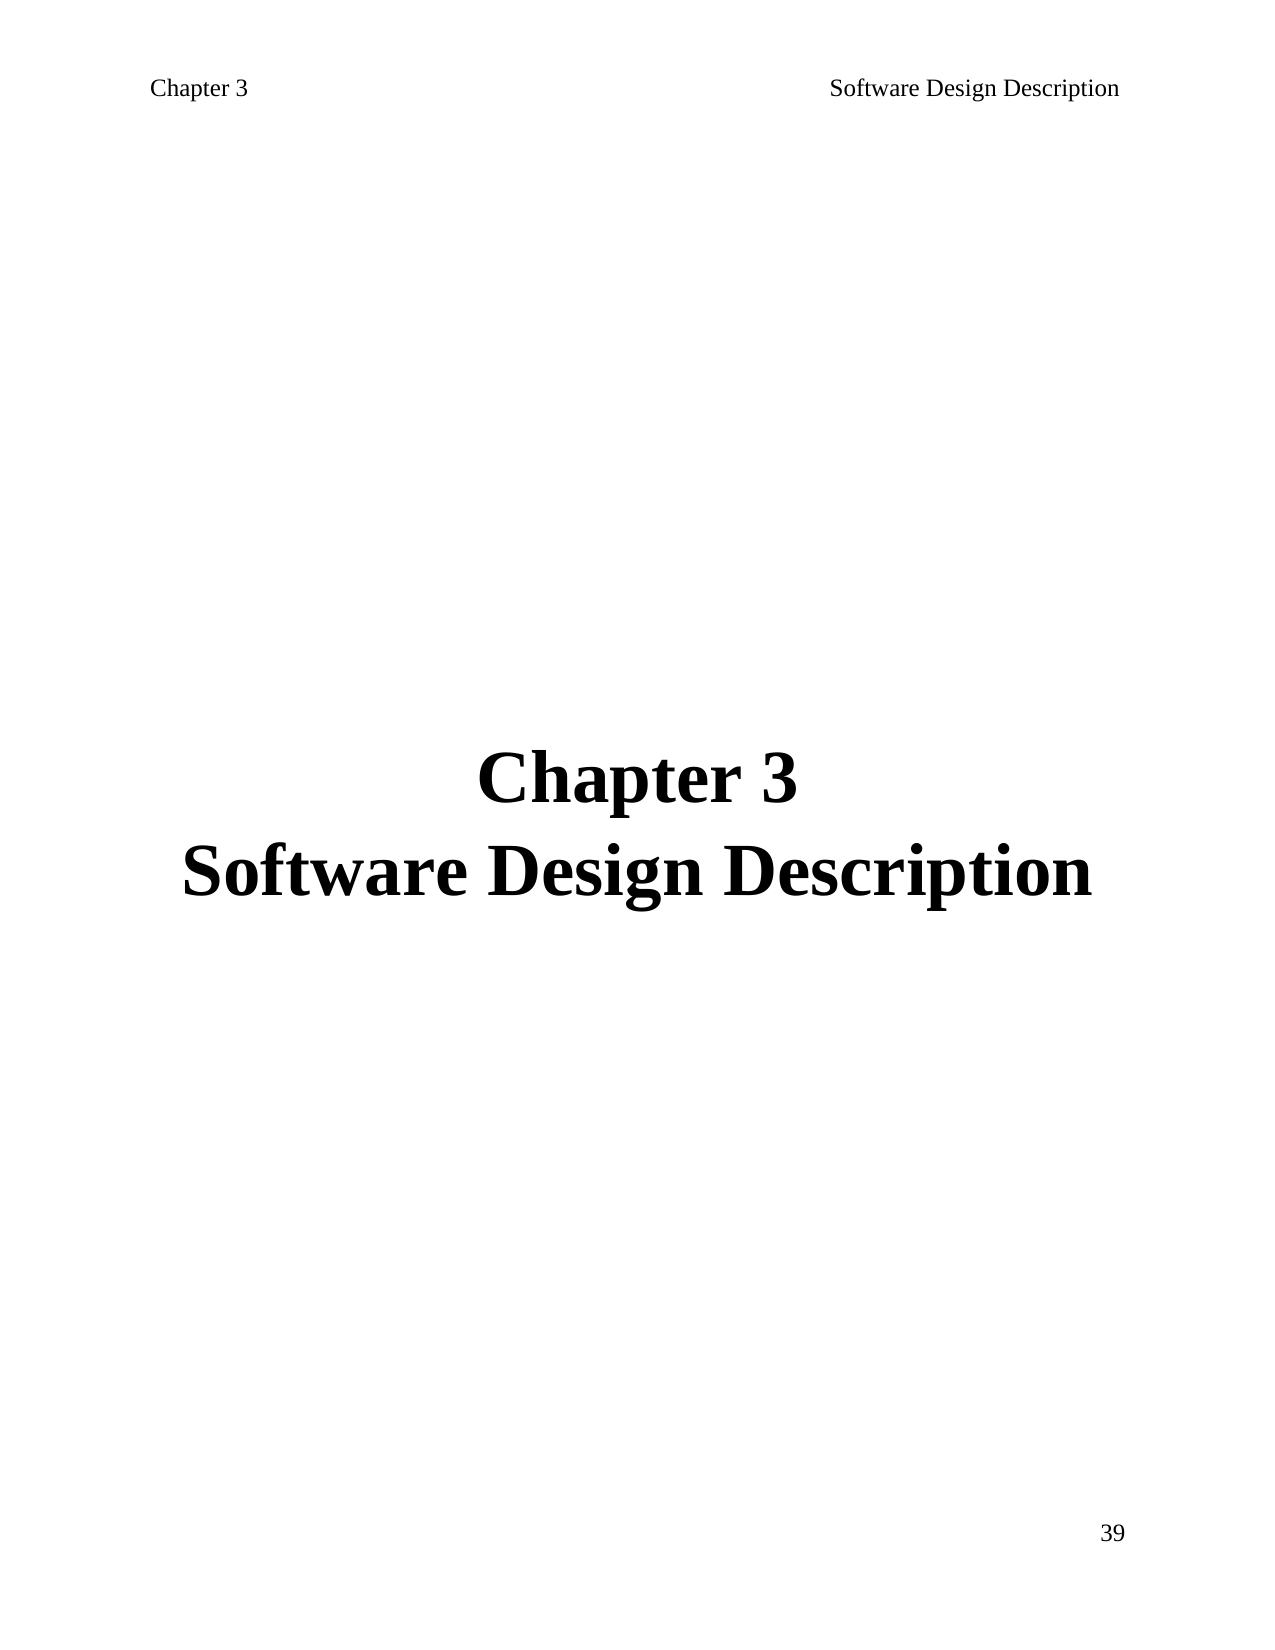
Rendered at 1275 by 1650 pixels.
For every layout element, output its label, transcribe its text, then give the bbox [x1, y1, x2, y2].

subtitle Chapter 3 Software Design Description [181, 732, 1094, 912]
